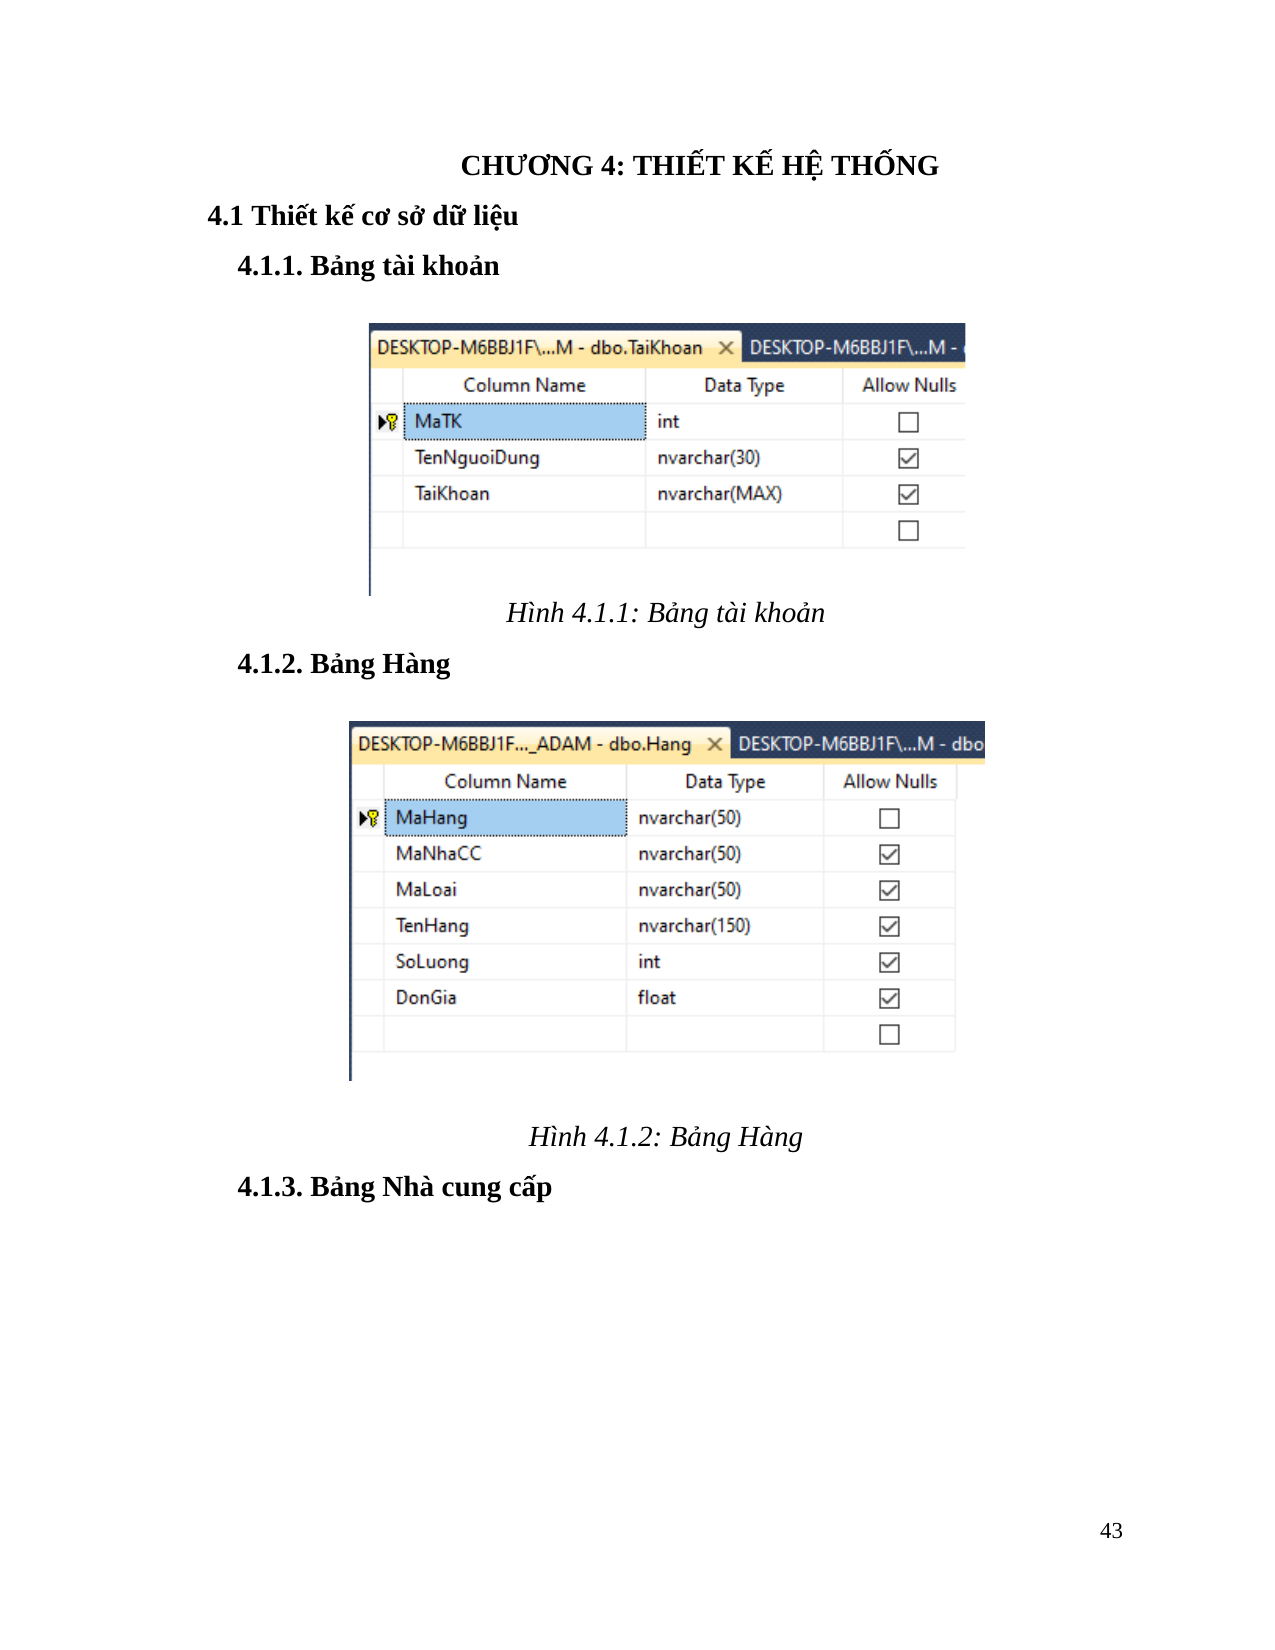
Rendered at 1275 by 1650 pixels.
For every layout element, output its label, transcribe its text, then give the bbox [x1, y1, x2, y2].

text 4.1.1. Bảng tài khoản [237, 248, 1157, 282]
text CHƯƠNG 4: THIẾT KẾ HỆ THỐNG [243, 148, 1157, 181]
text Hình 4.1.2: Bảng Hàng [177, 1119, 1157, 1152]
picture [368, 323, 966, 596]
picture [349, 721, 985, 1081]
text 4.1 Thiết kế cơ sở dữ liệu [207, 198, 1157, 232]
text 4.1.3. Bảng Nhà cung cấp [237, 1169, 1157, 1202]
text Hình 4.1.1: Bảng tài khoản [177, 596, 1157, 629]
text 4.1.2. Bảng Hàng [237, 646, 1157, 679]
